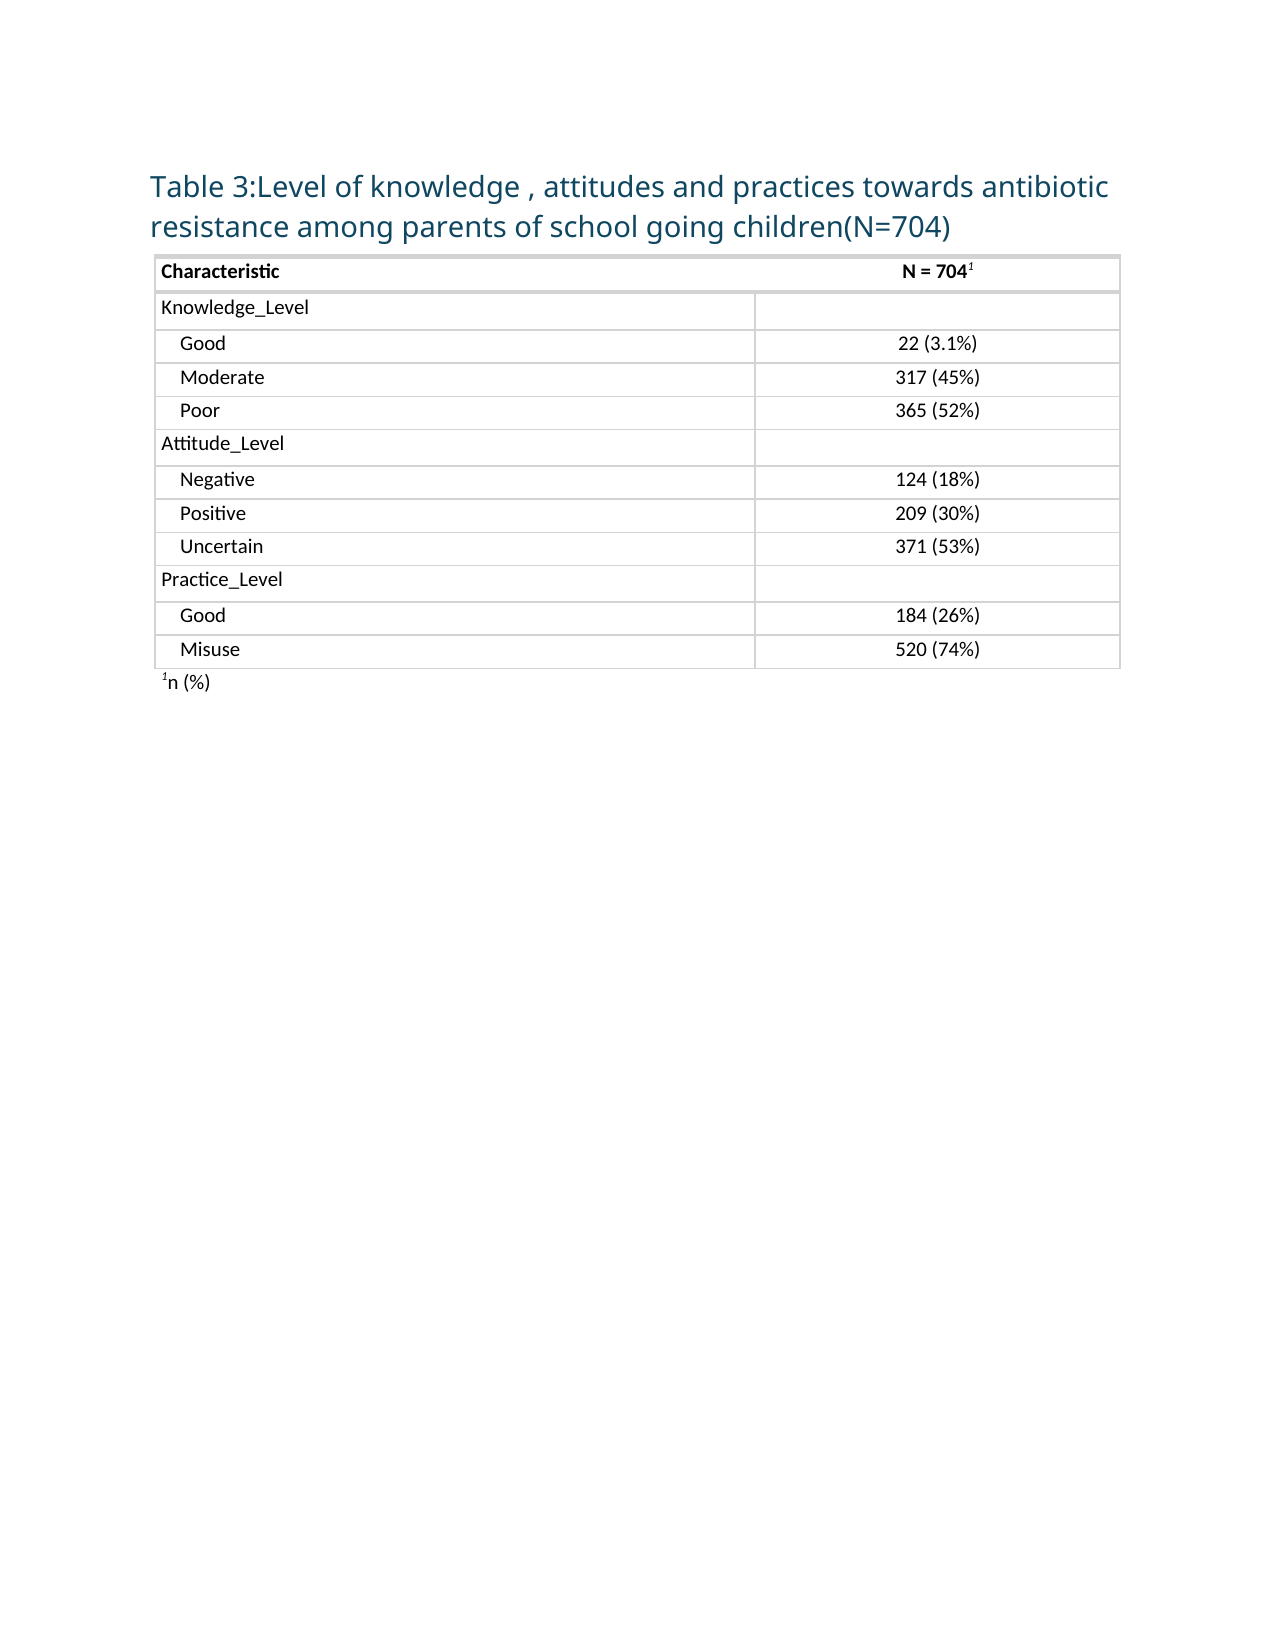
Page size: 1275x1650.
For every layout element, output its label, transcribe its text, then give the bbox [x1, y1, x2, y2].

table_cell Positive [156, 500, 754, 531]
table_cell 124 (18%) [756, 467, 1119, 498]
table_header Characteristic [156, 259, 755, 290]
table_cell Negative [156, 467, 754, 498]
table_cell Poor [156, 397, 754, 429]
table_cell Practice_Level [156, 566, 754, 601]
table_cell [756, 294, 1119, 329]
table_cell 1n (%) [155, 669, 755, 718]
table_cell 365 (52%) [756, 397, 1119, 429]
table_cell Moderate [156, 364, 754, 396]
table_cell Attitude_Level [156, 430, 754, 465]
table_header N = 7041 [755, 259, 1119, 290]
table_cell [756, 566, 1119, 601]
table_cell 22 (3.1%) [756, 331, 1119, 362]
table_cell Uncertain [156, 533, 754, 565]
table_cell Good [156, 603, 754, 634]
table_cell Good [156, 331, 754, 362]
table_cell Misuse [156, 636, 754, 667]
table_cell 520 (74%) [756, 636, 1119, 667]
table_cell [756, 430, 1119, 465]
table_cell 184 (26%) [756, 603, 1119, 634]
table_cell Knowledge_Level [156, 294, 754, 329]
subtitle Table 3:Level of knowledge , attitudes and practices towards antibiotic resistance among parents of school going children(N=704) [150, 167, 1125, 246]
table_cell 209 (30%) [756, 500, 1119, 531]
table_cell 371 (53%) [756, 533, 1119, 565]
table_cell 317 (45%) [756, 364, 1119, 396]
